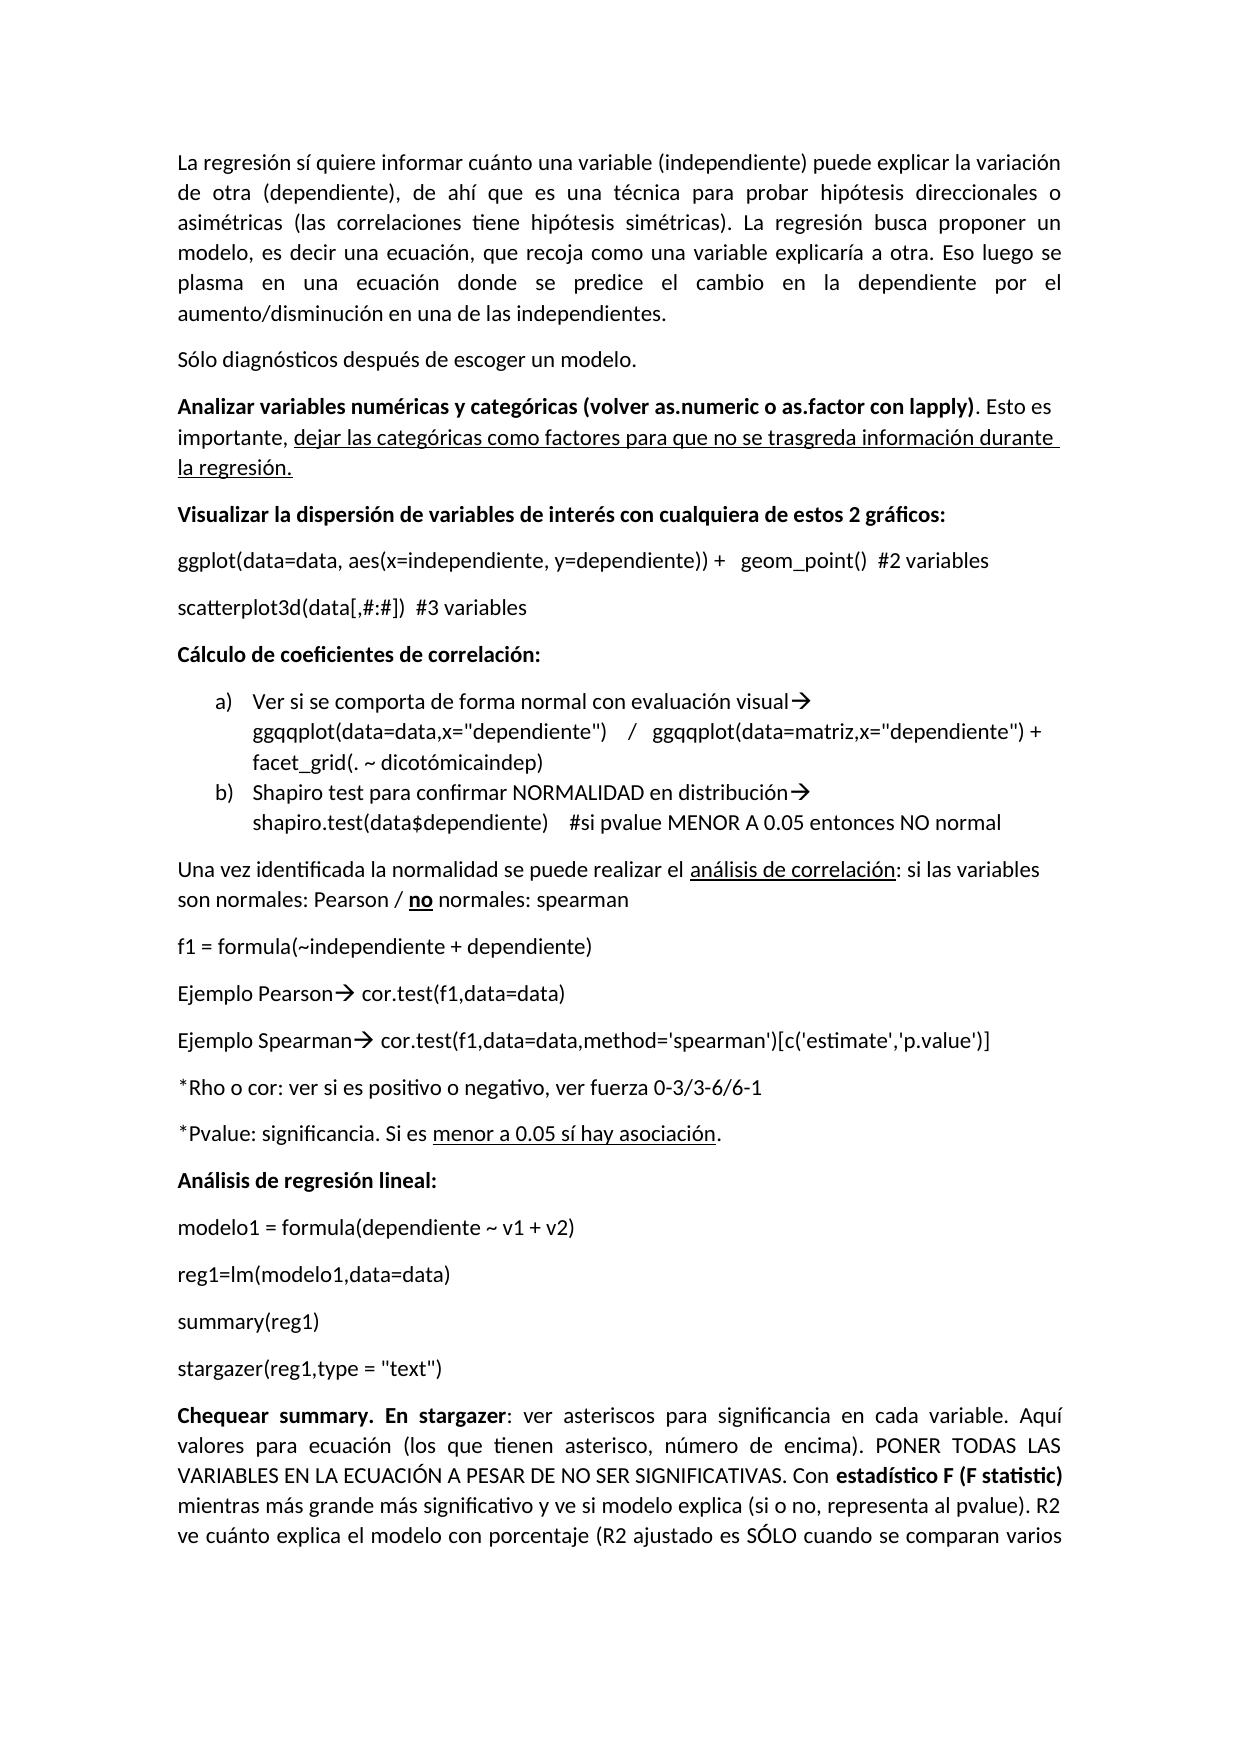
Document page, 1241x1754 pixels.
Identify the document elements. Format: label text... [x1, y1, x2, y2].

text ggplot(data=data, aes(x=independiente, y=dependiente)) + geom_point() #2 variables [177, 547, 1063, 574]
text scatterplot3d(data[,#:#]) #3 variables [177, 593, 1063, 621]
text summary(reg1) [177, 1307, 1063, 1335]
text *Rho o cor: ver si es positivo o negativo, ver fuerza 0-3/3-6/6-1 [177, 1073, 1063, 1101]
text Ejemplo Pearson cor.test(f1,data=data) [177, 979, 1063, 1007]
text *Pvalue: significancia. Si es menor a 0.05 sí hay asociación. [177, 1119, 1063, 1147]
text f1 = formula(~independiente + dependiente) [177, 932, 1063, 960]
text Ejemplo Spearman cor.test(f1,data=data,method='spearman')[c('estimate','p.value')] [177, 1026, 1063, 1054]
text reg1=lm(modelo1,data=data) [177, 1260, 1063, 1288]
text Sólo diagnósticos después de escoger un modelo. [177, 346, 1063, 373]
list Shapiro test para confirmar NORMALIDAD en distribución shapiro.test(data$dependiente) #si pvalue MENOR A 0.05 entonces NO normal [215, 778, 1063, 836]
text Una vez identificada la normalidad se puede realizar el análisis de correlación: si las variables son normales: Pearson / no normales: spearman [177, 855, 1063, 913]
text La regresión sí quiere informar cuánto una variable (independiente) puede explicar la variación de otra (dependiente), de ahí que es una técnica para probar hipótesis direccionales o asimétricas (las correlaciones tiene hipótesis simétricas). La regresión busca proponer un modelo, es decir una ecuación, que recoja como una variable explicaría a otra. Eso luego se plasma en una ecuación donde se predice el cambio en la dependiente por el aumento/disminución en una de las independientes. [177, 148, 1063, 327]
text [177, 1401, 1063, 1549]
text Análisis de regresión lineal: [177, 1166, 1063, 1194]
text Visualizar la dispersión de variables de interés con cualquiera de estos 2 gráficos: [177, 500, 1063, 528]
text Cálculo de coeficientes de correlación: [177, 640, 1063, 668]
text Analizar variables numéricas y categóricas (volver as.numeric o as.factor con lapply). Esto es importante, dejar las categóricas como factores para que no se trasgreda información durante la regresión. [177, 392, 1063, 481]
list Ver si se comporta de forma normal con evaluación visual ggqqplot(data=data,x="dependiente") / ggqqplot(data=matriz,x="dependiente") + facet_grid(. ~ dicotómicaindep) [215, 687, 1063, 776]
text modelo1 = formula(dependiente ~ v1 + v2) [177, 1213, 1063, 1241]
text stargazer(reg1,type = "text") [177, 1354, 1063, 1382]
